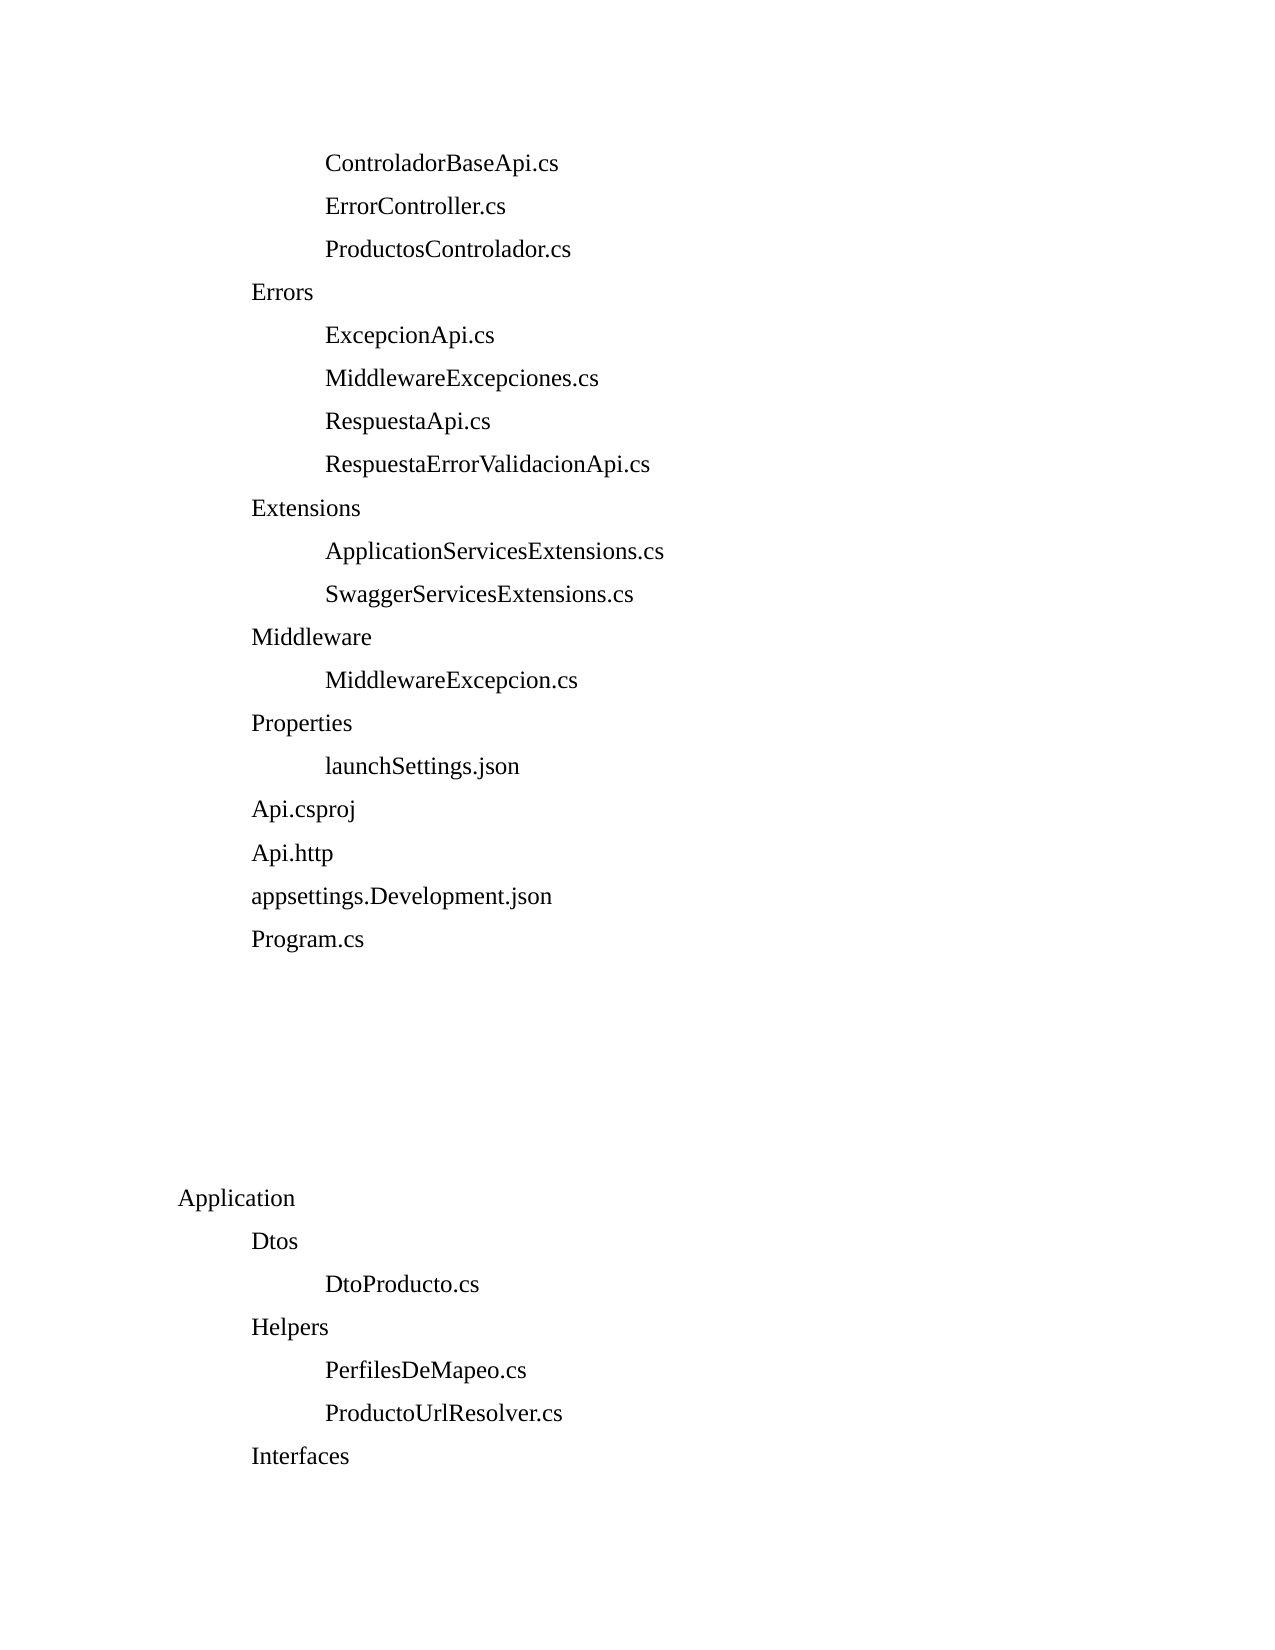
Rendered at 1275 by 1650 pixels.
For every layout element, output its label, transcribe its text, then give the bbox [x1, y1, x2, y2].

list ApplicationServicesExtensions.cs [177, 536, 1098, 564]
list Api.csproj [177, 794, 1098, 823]
list Program.cs [177, 924, 1098, 953]
list SwaggerServicesExtensions.cs [177, 579, 1098, 608]
list RespuestaApi.cs [177, 406, 1098, 435]
list PerfilesDeMapeo.cs [177, 1355, 1098, 1384]
list Interfaces [177, 1441, 1098, 1470]
list MiddlewareExcepciones.cs [177, 363, 1098, 392]
list Dtos [177, 1226, 1098, 1254]
list Api.http [177, 838, 1098, 866]
list DtoProducto.cs [177, 1269, 1098, 1298]
list appsettings.Development.json [177, 881, 1098, 909]
list ProductosControlador.cs [177, 234, 1098, 263]
list ExcepcionApi.cs [177, 320, 1098, 349]
list ControladorBaseApi.cs [177, 148, 1098, 176]
list Properties [177, 708, 1098, 737]
list MiddlewareExcepcion.cs [177, 665, 1098, 694]
list Extensions [177, 493, 1098, 521]
list RespuestaErrorValidacionApi.cs [177, 449, 1098, 478]
list ProductoUrlResolver.cs [177, 1398, 1098, 1427]
list Application [177, 1183, 1098, 1211]
list ErrorController.cs [177, 191, 1098, 219]
list launchSettings.json [177, 751, 1098, 780]
list Middleware [177, 622, 1098, 651]
list Helpers [177, 1312, 1098, 1341]
list Errors [177, 277, 1098, 306]
